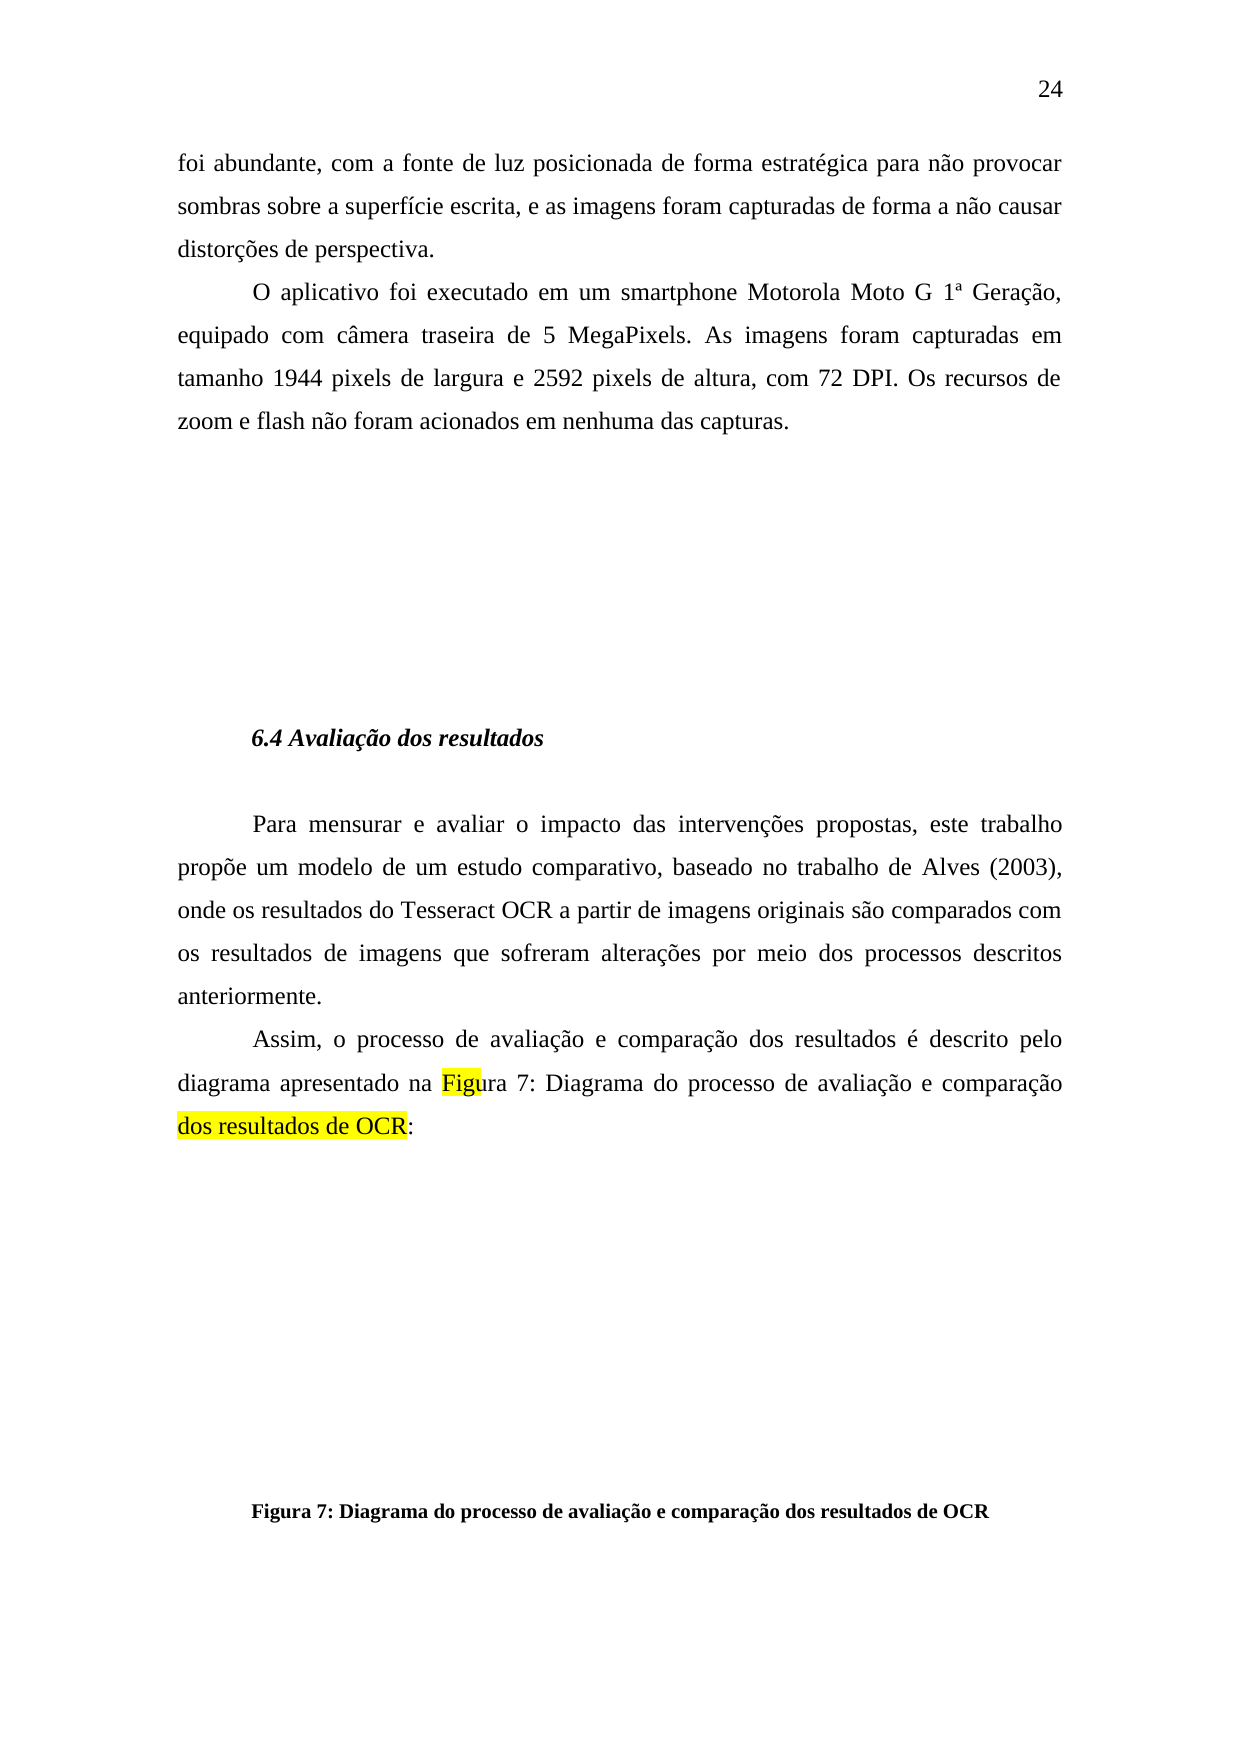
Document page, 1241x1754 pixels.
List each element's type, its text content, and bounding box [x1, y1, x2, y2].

text O aplicativo foi executado em um smartphone Motorola Moto G 1ª Geração, equipado com câmera traseira de 5 MegaPixels. As imagens foram capturadas em tamanho 1944 pixels de largura e 2592 pixels de altura, com 72 DPI. Os recursos de zoom e flash não foram acionados em nenhuma das capturas. [177, 277, 1063, 435]
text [177, 148, 1063, 263]
text Figura 7: Diagrama do processo de avaliação e comparação dos resultados de OCR [177, 1499, 1063, 1523]
text Para mensurar e avaliar o impacto das intervenções propostas, este trabalho propõe um modelo de um estudo comparativo, baseado no trabalho de Alves (2003), onde os resultados do Tesseract OCR a partir de imagens originais são comparados com os resultados de imagens que sofreram alterações por meio dos processos descritos anteriormente. [177, 809, 1063, 1010]
text Assim, o processo de avaliação e comparação dos resultados é descrito pelo diagrama apresentado na Figura 6: [177, 1024, 1063, 1139]
subtitle 6.4 Avaliação dos resultados [177, 723, 1063, 751]
